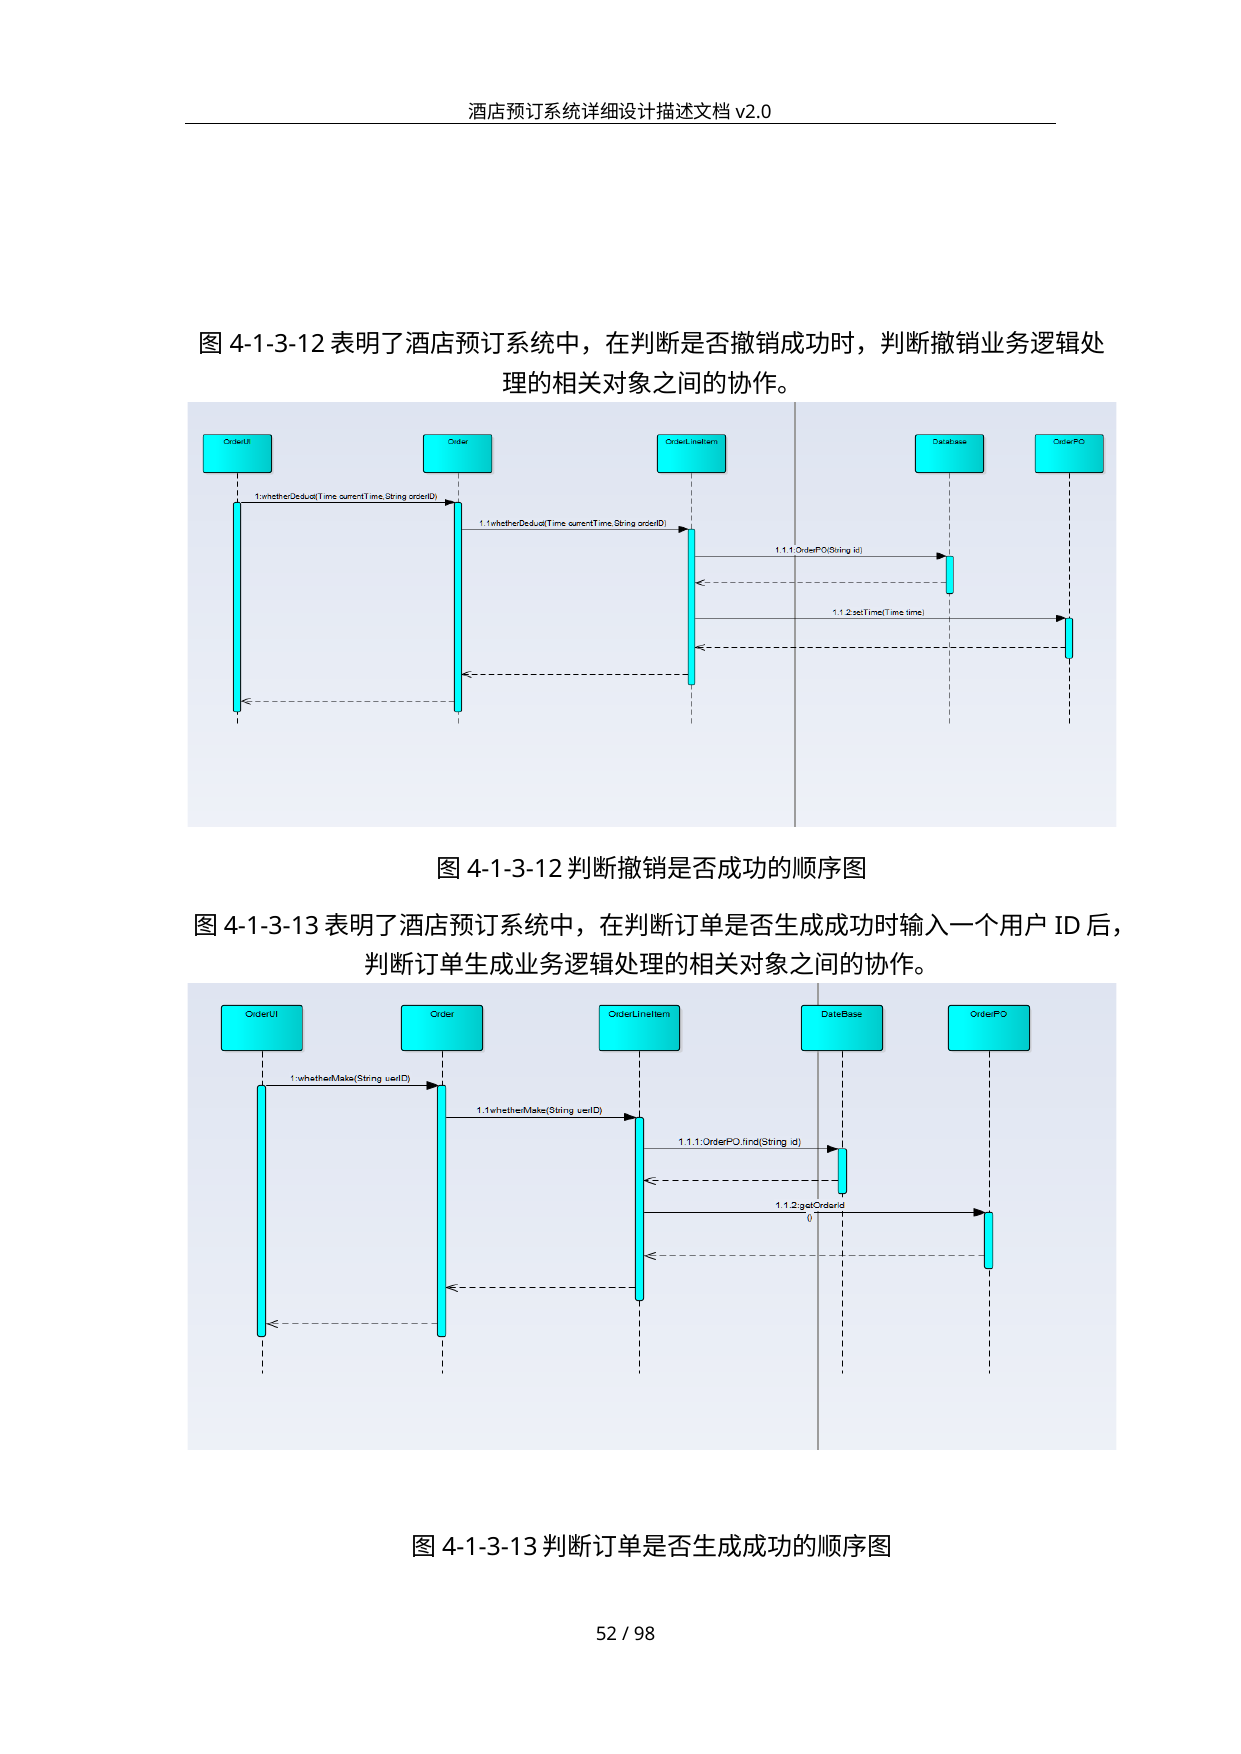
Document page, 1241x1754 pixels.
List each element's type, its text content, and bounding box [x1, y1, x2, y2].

text 图 4-1-3-13判断订单是否生成成功的顺序图 [187, 1526, 1116, 1563]
text 图 4-1-3-12判断撤销是否成功的顺序图 [187, 848, 1116, 884]
text 图 4-1-3-13表明了酒店预订系统中，在判断订单是否生成成功时输入一个用户ID后，判断订单生成业务逻辑处理的相关对象之间的协作。 [187, 906, 1116, 983]
picture [187, 402, 1117, 827]
text 图 4-1-3-12表明了酒店预订系统中，在判断是否撤销成功时，判断撤销业务逻辑处理的相关对象之间的协作。 [187, 324, 1116, 402]
picture [187, 983, 1117, 1450]
